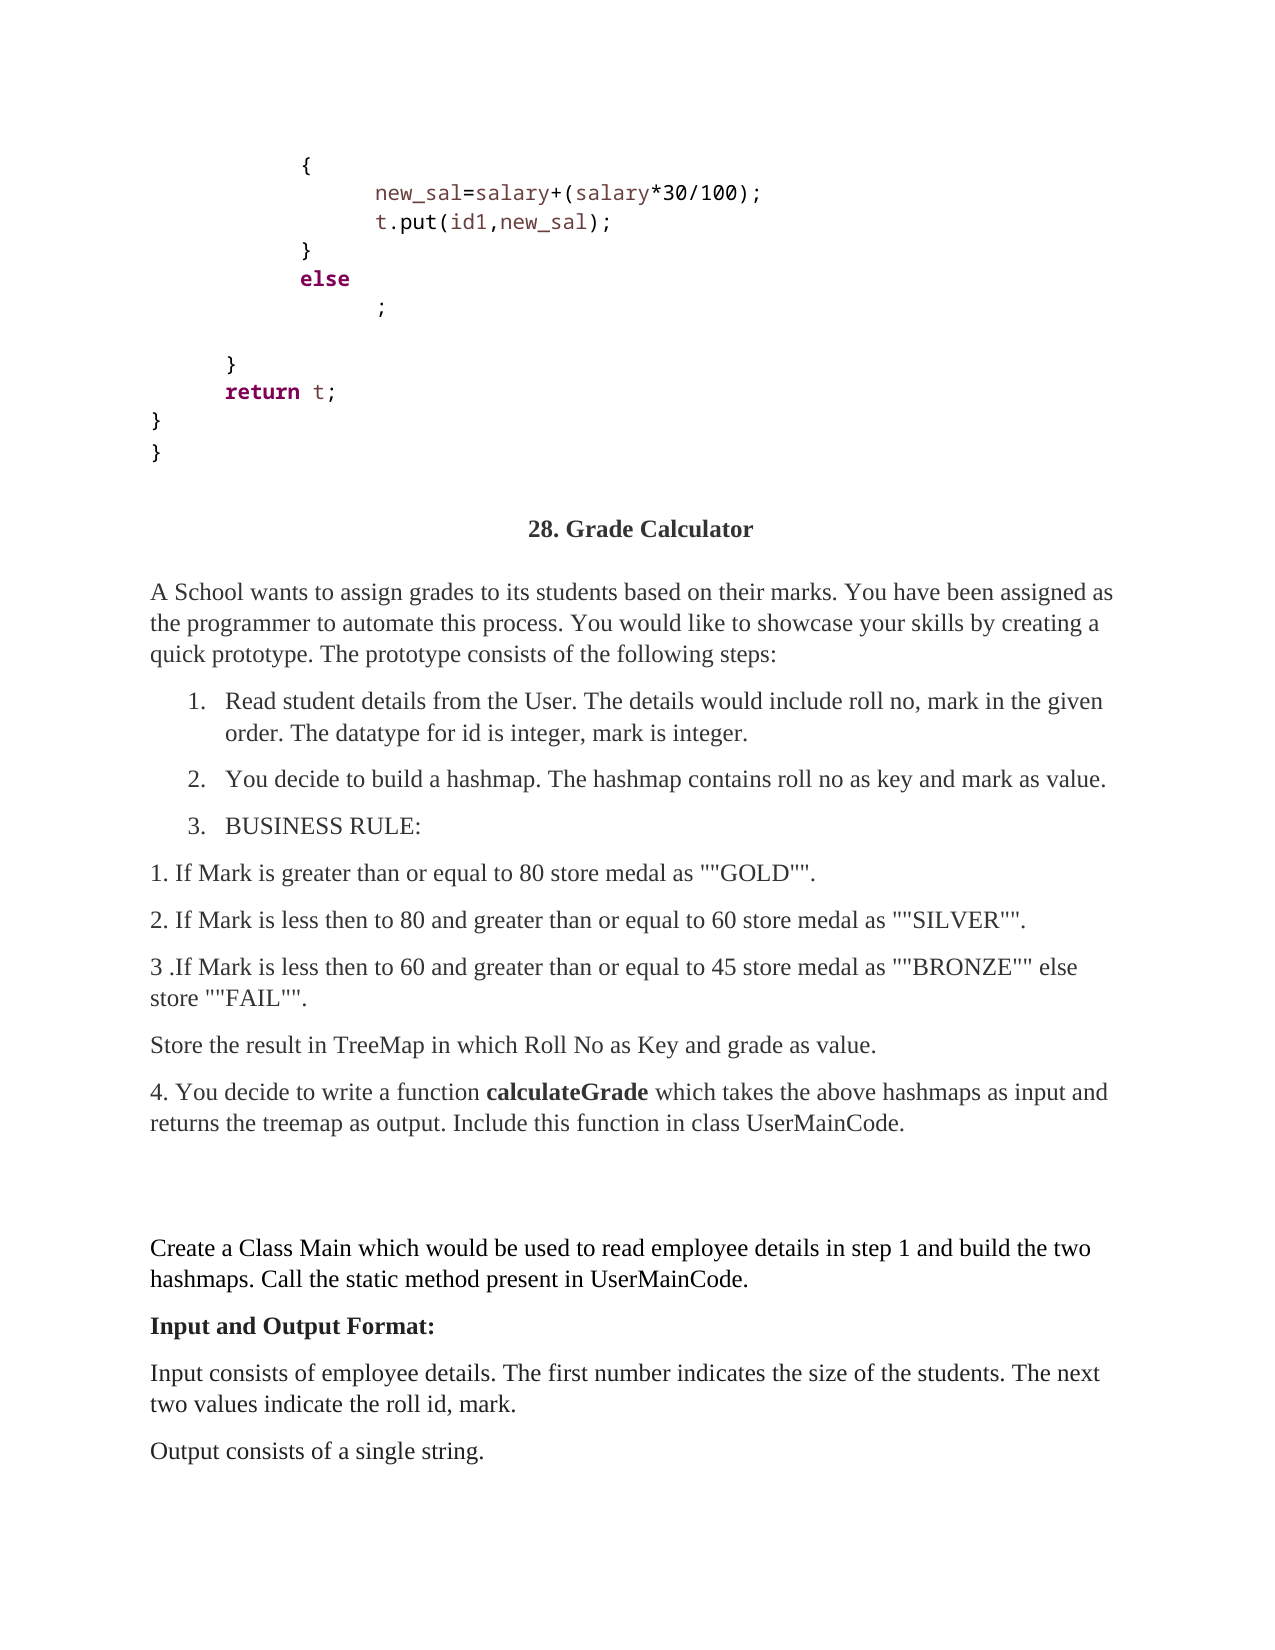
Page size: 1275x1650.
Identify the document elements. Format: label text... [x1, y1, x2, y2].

text Store the result in TreeMap in which Roll No as Key and grade as value. [150, 1028, 1125, 1059]
text Output consists of a single string. [150, 1434, 1125, 1465]
text A School wants to assign grades to its students based on their marks. You have been assigned as the programmer to automate this process. You would like to showcase your skills by creating a quick prototype. The prototype consists of the following steps: [150, 574, 1125, 668]
list Read student details from the User. The details would include roll no, mark in the given order. The datatype for id is integer, mark is integer. [187, 684, 1125, 746]
list You decide to build a hashmap. The hashmap contains roll no as key and mark as value. [187, 762, 1125, 793]
text Create a Class Main which would be used to read employee details in step 1 and build the two hashmaps. Call the static method present in UserMainCode. [150, 1231, 1125, 1293]
text } [150, 406, 1125, 434]
text 2. If Mark is less then to 80 and greater than or equal to 60 store medal as ""SILVER"". [150, 903, 1125, 934]
text } [150, 235, 1125, 264]
text 3 .If Mark is less then to 60 and greater than or equal to 45 store medal as ""BRONZE"" else store ""FAIL"". [150, 949, 1125, 1012]
text 1. If Mark is greater than or equal to 80 store medal as ""GOLD"". [150, 856, 1125, 887]
text } [150, 434, 1125, 465]
text Input and Output Format: [150, 1309, 1125, 1340]
text return t; [150, 377, 1125, 406]
text ; [150, 292, 1125, 321]
text new_sal=salary+(salary*30/100); [150, 178, 1125, 207]
text t.put(id1,new_sal); [150, 207, 1125, 235]
text } [150, 349, 1125, 377]
text 4. You decide to write a function calculateGrade which takes the above hashmaps as input and returns the treemap as output. Include this function in class UserMainCode. [150, 1074, 1125, 1137]
text Input consists of employee details. The first number indicates the size of the students. The next two values indicate the roll id, mark. [150, 1356, 1125, 1418]
list BUSINESS RULE: [187, 809, 1125, 840]
text else [150, 264, 1125, 292]
text { [150, 150, 1125, 178]
text 28. Grade Calculator [150, 481, 1125, 543]
